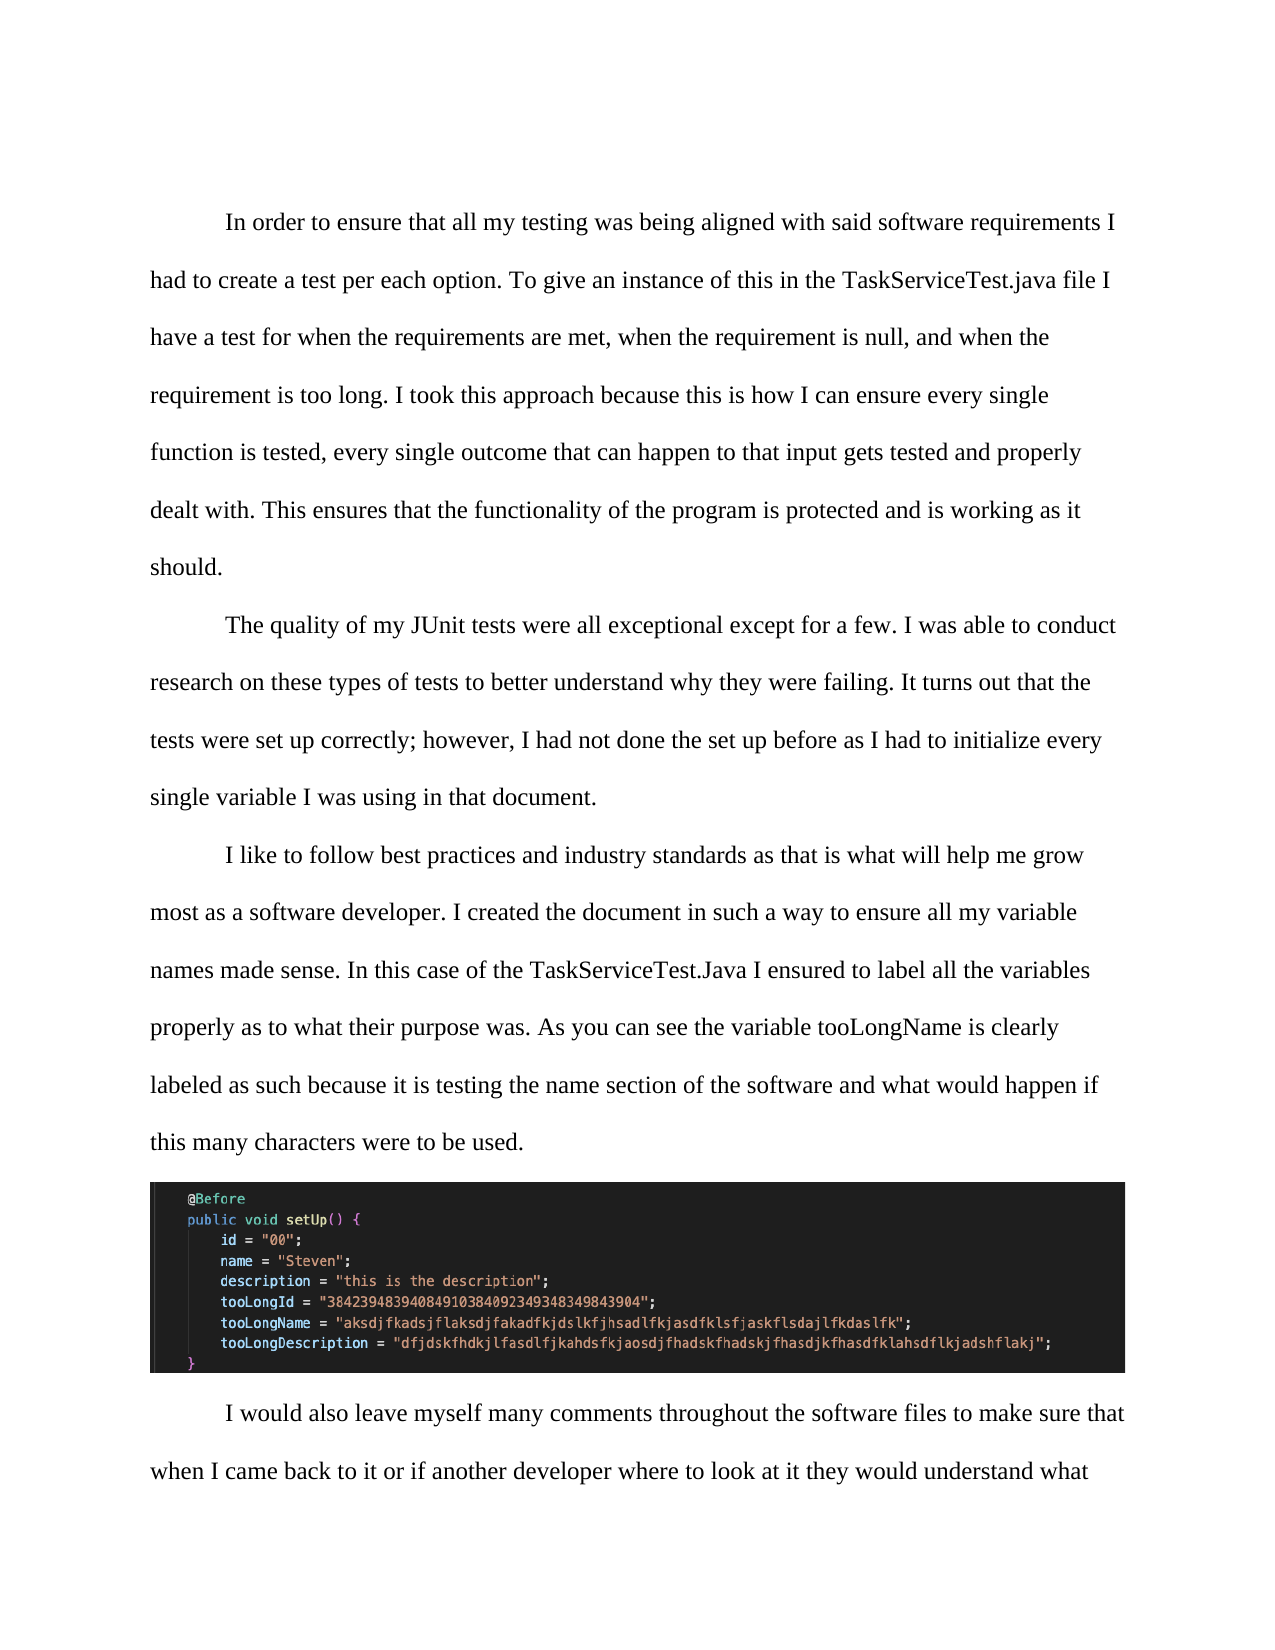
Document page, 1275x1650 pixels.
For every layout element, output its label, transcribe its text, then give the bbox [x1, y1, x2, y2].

text I like to follow best practices and industry standards as that is what will help me grow most as a software developer. I created the document in such a way to ensure all my variable names made sense. In this case of the TaskServiceTest.Java I ensured to label all the variables properly as to what their purpose was. As you can see the variable tooLongName is clearly labeled as such because it is testing the name section of the software and what would happen if this many characters were to be used. [150, 840, 1125, 1182]
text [150, 1398, 1125, 1485]
picture [150, 1182, 1125, 1373]
text In order to ensure that all my testing was being aligned with said software requirements I had to create a test per each option. To give an instance of this in the TaskServiceTest.java file I have a test for when the requirements are met, when the requirement is null, and when the requirement is too long. I took this approach because this is how I can ensure every single function is tested, every single outcome that can happen to that input gets tested and properly dealt with. This ensures that the functionality of the program is protected and is working as it should. [150, 207, 1125, 581]
text The quality of my JUnit tests were all exceptional except for a few. I was able to conduct research on these types of tests to better understand why they were failing. It turns out that the tests were set up correctly; however, I had not done the set up before as I had to initialize every single variable I was using in that document. [150, 610, 1125, 811]
